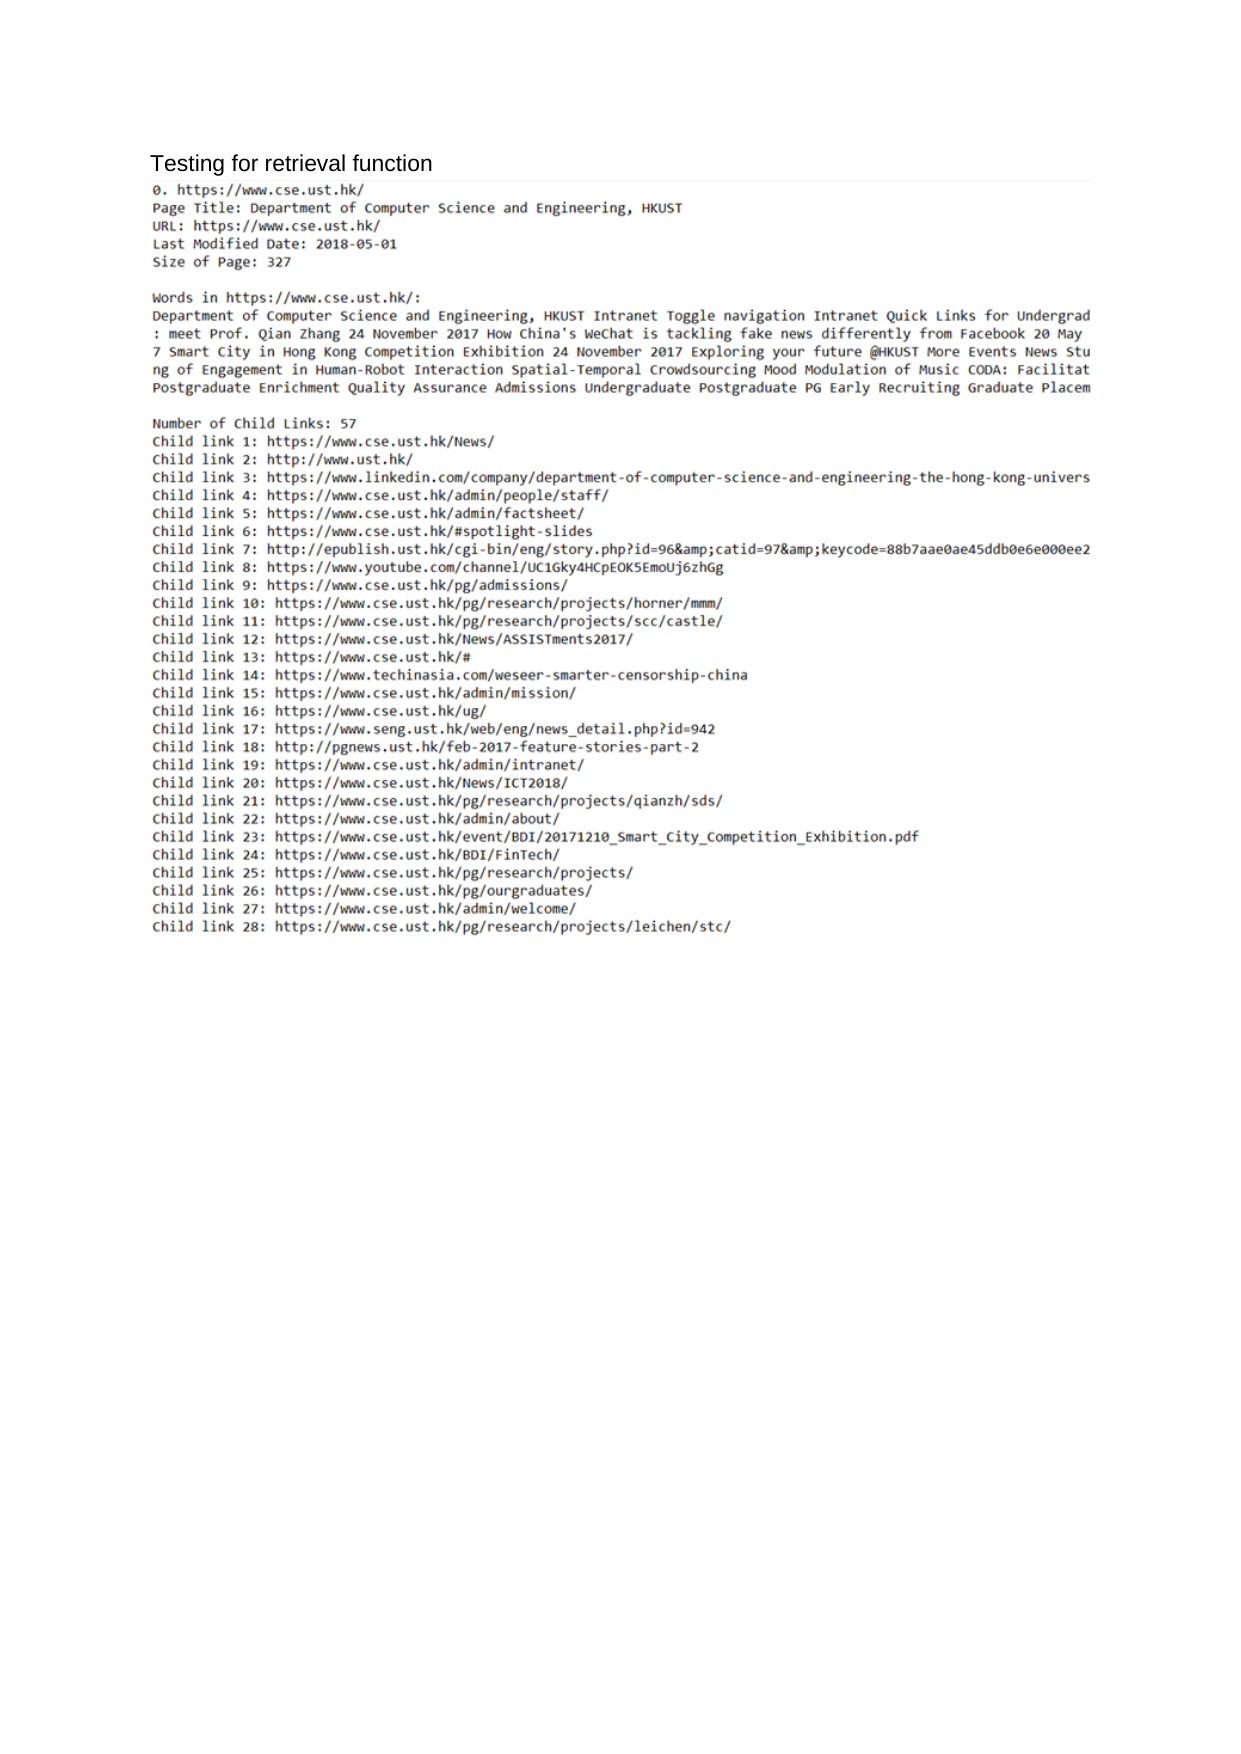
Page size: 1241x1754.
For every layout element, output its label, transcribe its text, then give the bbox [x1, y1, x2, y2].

picture [150, 180, 1091, 939]
text Testing for retrieval function [150, 150, 1090, 176]
